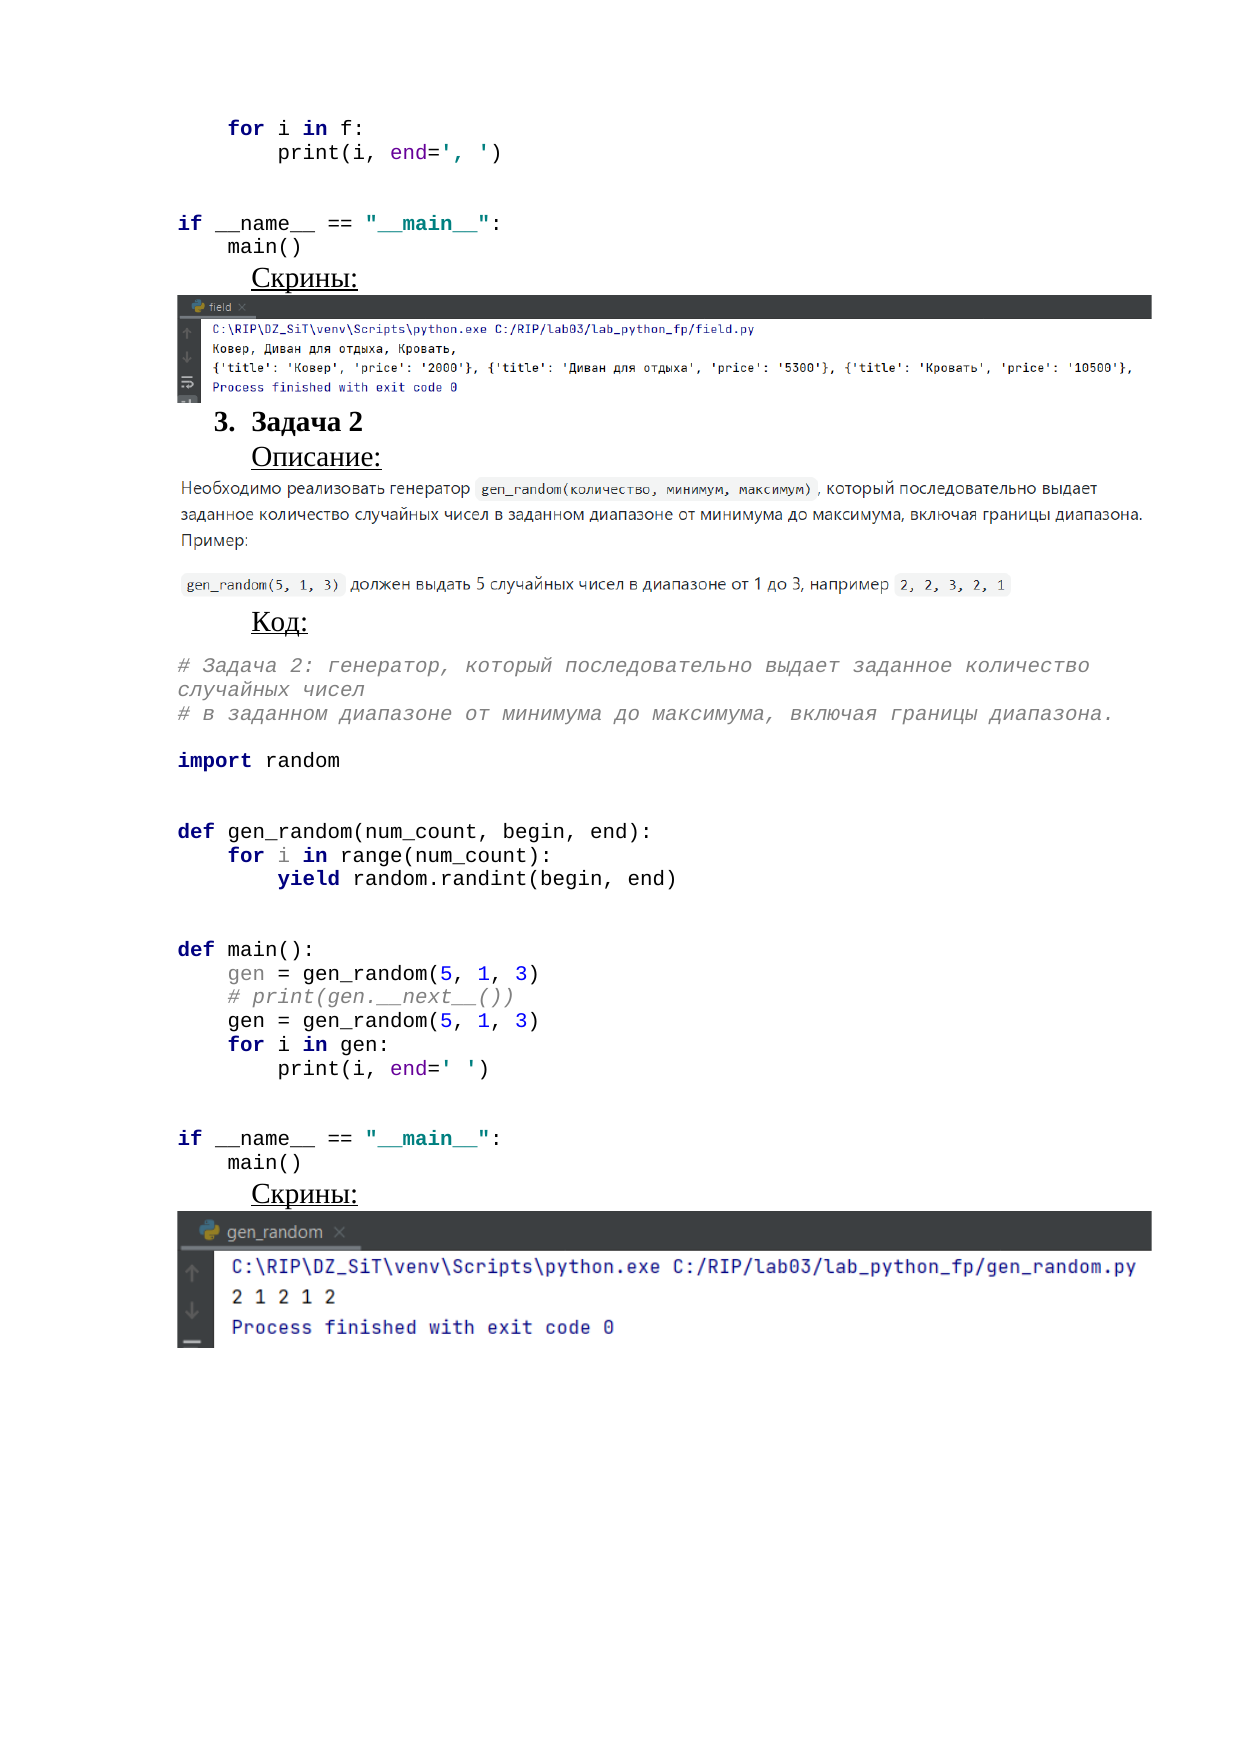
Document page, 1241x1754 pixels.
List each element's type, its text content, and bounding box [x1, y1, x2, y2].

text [177, 118, 1152, 260]
picture [177, 1211, 1152, 1348]
text # Задача 2: генератор, который последовательно выдает заданное количество случайных чисел # в заданном диапазоне от минимума до максимума, включая границы диапазона. import random def gen_random(num_count, begin, end): for i in range(num_count): yield random.randint(begin, end) def main(): gen = gen_random(5, 1, 3) # print(gen.__next__()) gen = gen_random(5, 1, 3) for i in gen: print(i, end=' ') if __name__ == "__main__": main() [177, 656, 1152, 1176]
picture [177, 474, 1152, 603]
list Описание: [251, 439, 1152, 473]
list Скрины: [251, 260, 1152, 293]
list Задача 2 [213, 404, 1152, 438]
list Скрины: [251, 1176, 1152, 1209]
picture [177, 295, 1152, 403]
list Код: [251, 604, 1152, 637]
